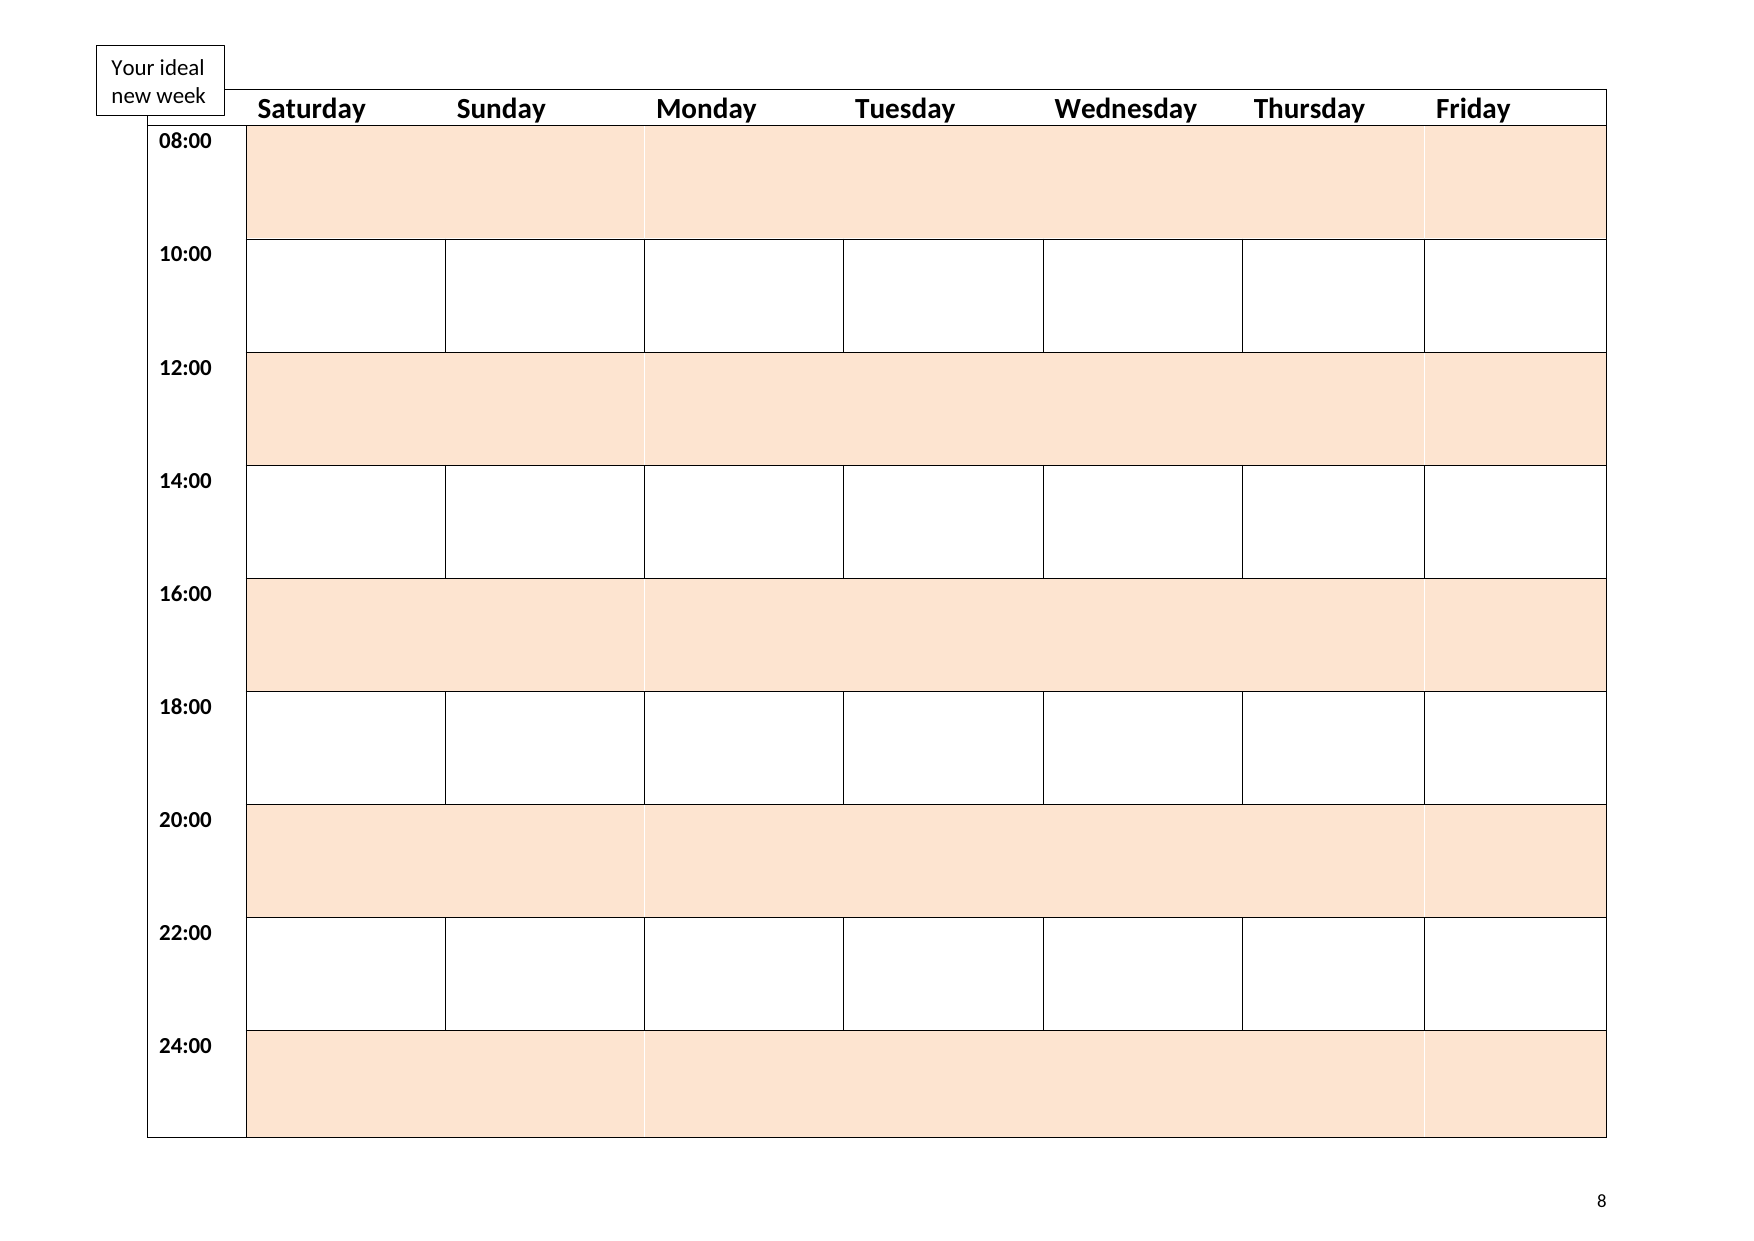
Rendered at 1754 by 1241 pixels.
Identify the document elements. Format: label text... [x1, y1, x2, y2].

table_cell 14:00 [148, 465, 246, 578]
table_cell [1425, 579, 1606, 691]
table_cell [446, 692, 644, 804]
table_cell 24:00 [148, 1030, 246, 1137]
table_cell [1242, 579, 1424, 691]
table_cell [1425, 240, 1606, 352]
table_cell [645, 918, 843, 1030]
table_header [148, 90, 246, 125]
table_cell 18:00 [148, 691, 246, 804]
table_cell [247, 692, 445, 804]
table_cell [1044, 240, 1242, 352]
table_cell 22:00 [148, 917, 246, 1030]
table_cell [645, 466, 843, 578]
table_cell [1243, 466, 1424, 578]
table_cell [247, 918, 445, 1030]
table_cell [445, 579, 644, 691]
table_header Saturday [246, 90, 445, 125]
table_cell [446, 918, 644, 1030]
table_cell [645, 353, 844, 465]
table_cell [1043, 579, 1242, 691]
table_cell [445, 805, 644, 917]
table_cell [844, 466, 1043, 578]
table_cell [844, 126, 1043, 238]
table_cell [645, 805, 844, 917]
table_cell [1043, 805, 1242, 917]
table_cell [645, 126, 844, 238]
table_cell [1242, 126, 1424, 238]
table_cell [445, 353, 644, 465]
table_cell [1243, 240, 1424, 352]
table_cell [1044, 692, 1242, 804]
table_cell 10:00 [148, 239, 246, 352]
table_cell [247, 240, 445, 352]
table_cell [1425, 1031, 1606, 1137]
table_header Thursday [1242, 90, 1424, 125]
table_cell [1425, 805, 1606, 917]
table_cell [844, 805, 1043, 917]
table_cell [446, 466, 644, 578]
table_cell [844, 692, 1043, 804]
table_header Friday [1425, 90, 1606, 125]
table_cell [1425, 918, 1606, 1030]
table_cell [247, 126, 445, 238]
table_cell [445, 126, 644, 238]
table_cell [1425, 466, 1606, 578]
table_cell [1044, 918, 1242, 1030]
table_cell [1043, 353, 1242, 465]
table_cell [446, 240, 644, 352]
table_cell [844, 1031, 1043, 1137]
table_cell [645, 1031, 844, 1137]
table_cell 16:00 [148, 578, 246, 691]
table_cell [445, 1031, 644, 1137]
table_cell [247, 466, 445, 578]
table_cell [247, 353, 445, 465]
table_cell [645, 579, 844, 691]
table_cell [1043, 1031, 1242, 1137]
table_cell [1242, 1031, 1424, 1137]
table_cell [1043, 126, 1242, 238]
table_cell [844, 918, 1043, 1030]
table_cell [844, 579, 1043, 691]
table_cell [247, 1031, 445, 1137]
table_header Wednesday [1043, 90, 1242, 125]
table_cell [1243, 692, 1424, 804]
table_header Tuesday [844, 90, 1043, 125]
table_cell [1242, 805, 1424, 917]
table_cell [844, 353, 1043, 465]
table_cell [1243, 918, 1424, 1030]
table_cell [247, 805, 445, 917]
table_cell [645, 240, 843, 352]
table_cell [247, 579, 445, 691]
table_cell 08:00 [148, 126, 246, 238]
table_cell [1242, 353, 1424, 465]
table_cell [1425, 353, 1606, 465]
table_cell [1425, 692, 1606, 804]
table_cell [645, 692, 843, 804]
table_header Sunday [445, 90, 644, 125]
table_cell 12:00 [148, 352, 246, 465]
table_cell 20:00 [148, 804, 246, 917]
table_cell [1044, 466, 1242, 578]
table_cell [844, 240, 1043, 352]
table_header Monday [645, 90, 844, 125]
table_cell [1425, 126, 1606, 238]
